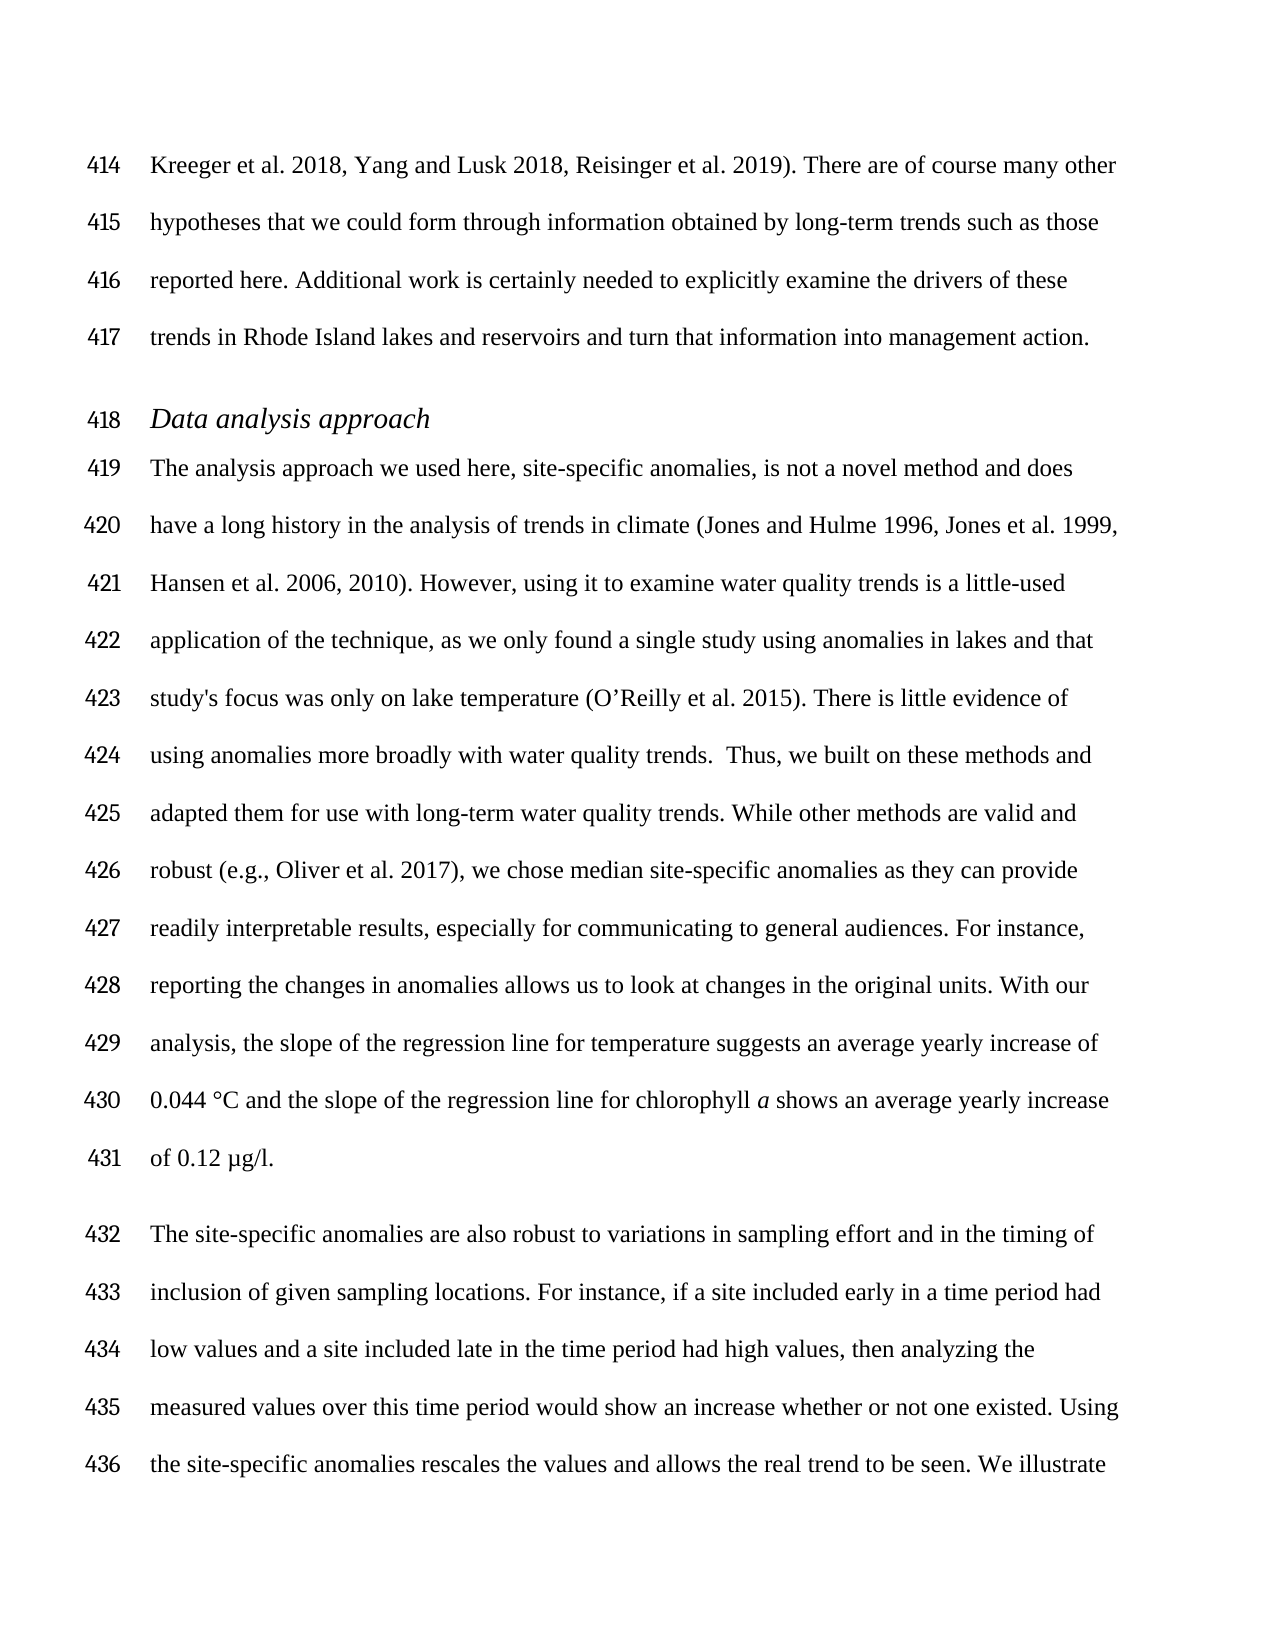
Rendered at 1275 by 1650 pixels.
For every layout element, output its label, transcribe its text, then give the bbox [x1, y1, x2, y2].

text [150, 150, 1125, 351]
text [150, 1219, 1125, 1478]
text The analysis approach we used here, site-specific anomalies, is not a novel method and does have a long history in the analysis of trends in climate (Jones and Hulme 1996, Jones et al. 1999, Hansen et al. 2006, 2010). However, using it to examine water quality trends is a little-used application of the technique, as we only found a single study using anomalies in lakes and that study's focus was only on lake temperature (O’Reilly et al. 2015). There is little evidence of using anomalies more broadly with water quality trends. Thus, we built on these methods and adapted them for use with long-term water quality trends. While other methods are valid and robust (e.g., Oliver et al. 2017), we chose median site-specific anomalies as they can provide readily interpretable results, especially for communicating to general audiences. For instance, reporting the changes in anomalies allows us to look at changes in the original units. With our analysis, the slope of the regression line for temperature suggests an average yearly increase of 0.044 °C and the slope of the regression line for chlorophyll a shows an average yearly increase of 0.12 µg/l. [150, 453, 1125, 1172]
subtitle Data analysis approach [150, 401, 1125, 434]
